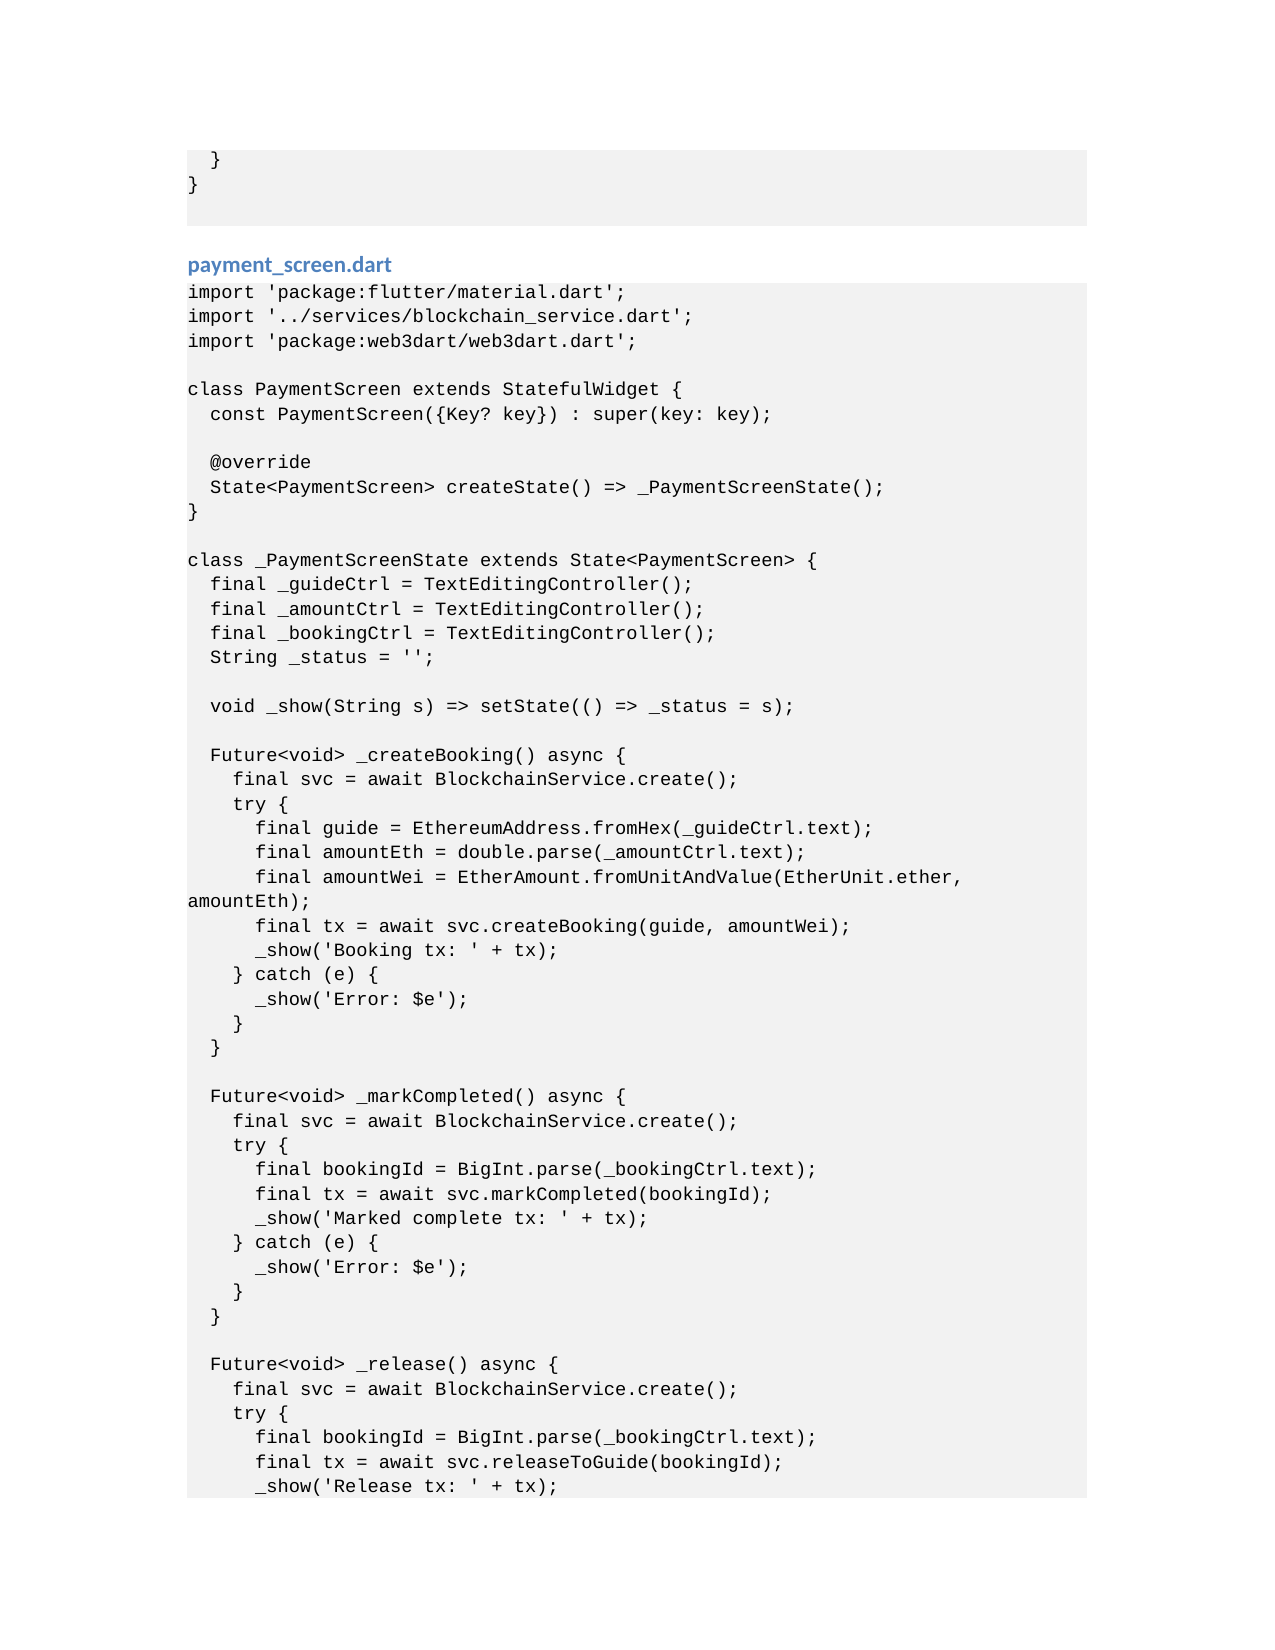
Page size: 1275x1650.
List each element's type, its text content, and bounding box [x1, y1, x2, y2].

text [187, 150, 1087, 226]
subtitle payment_screen.dart [187, 251, 1087, 278]
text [187, 283, 1087, 1498]
